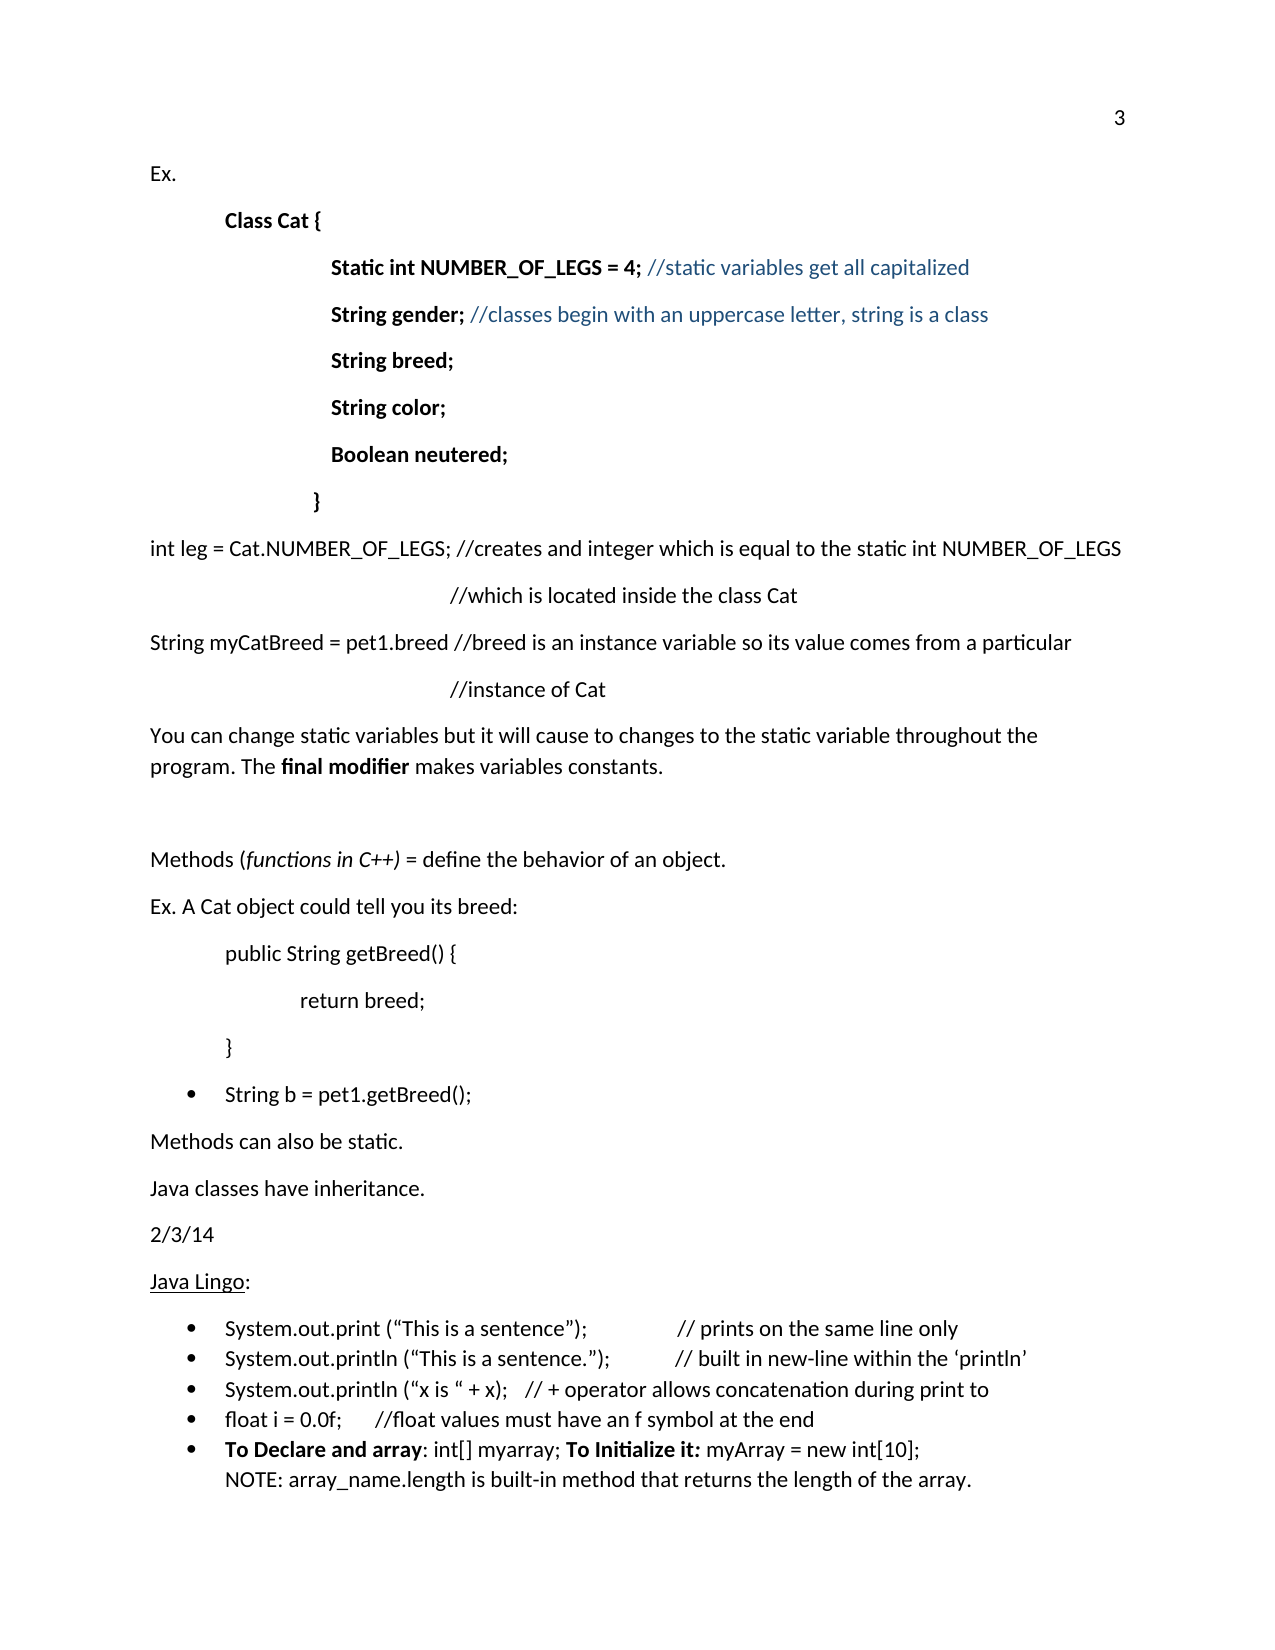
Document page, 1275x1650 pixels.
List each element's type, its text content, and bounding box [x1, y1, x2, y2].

list String b = pet1.getBreed(); [187, 1080, 1125, 1108]
text int leg = Cat.NUMBER_OF_LEGS; //creates and integer which is equal to the static int NUMBER_OF_LEGS [150, 534, 1125, 562]
text //which is located inside the class Cat [150, 581, 1125, 609]
text String myCatBreed = pet1.breed //breed is an instance variable so its value comes from a particular [150, 628, 1125, 656]
text Ex. A Cat object could tell you its breed: [150, 892, 1125, 920]
text public String getBreed() { [150, 939, 1125, 967]
list To Declare and array: int[] myarray; To Initialize it: myArray = new int[10]; [187, 1435, 1125, 1463]
text String color; [150, 393, 1125, 421]
text Methods (functions in C++) = define the behavior of an object. [150, 846, 1125, 873]
list System.out.print (“This is a sentence”); // prints on the same line only [187, 1314, 1125, 1342]
text } [150, 487, 1125, 515]
text Ex. [150, 159, 1125, 187]
text Boolean neutered; [150, 440, 1125, 468]
text Methods can also be static. [150, 1127, 1125, 1155]
text Java classes have inheritance. [150, 1174, 1125, 1202]
text //instance of Cat [150, 675, 1125, 703]
text } [150, 1033, 1125, 1061]
text Class Cat { [150, 206, 1125, 234]
text String gender; //classes begin with an uppercase letter, string is a class [150, 300, 1125, 328]
list NOTE: array_name.length is built-in method that returns the length of the array. [225, 1465, 1125, 1493]
list System.out.println (“x is “ + x); // + operator allows concatenation during print to [187, 1375, 1125, 1403]
text Static int NUMBER_OF_LEGS = 4; //static variables get all capitalized [150, 253, 1125, 281]
text You can change static variables but it will cause to changes to the static variable throughout the program. The final modifier makes variables constants. [150, 722, 1125, 780]
text String breed; [150, 347, 1125, 374]
text return breed; [150, 986, 1125, 1014]
text 2/3/14 [150, 1221, 1125, 1248]
list System.out.println (“This is a sentence.”); // built in new-line within the ‘println’ [187, 1344, 1125, 1372]
text Java Lingo: [150, 1267, 1125, 1295]
list float i = 0.0f; //float values must have an f symbol at the end [187, 1405, 1125, 1433]
